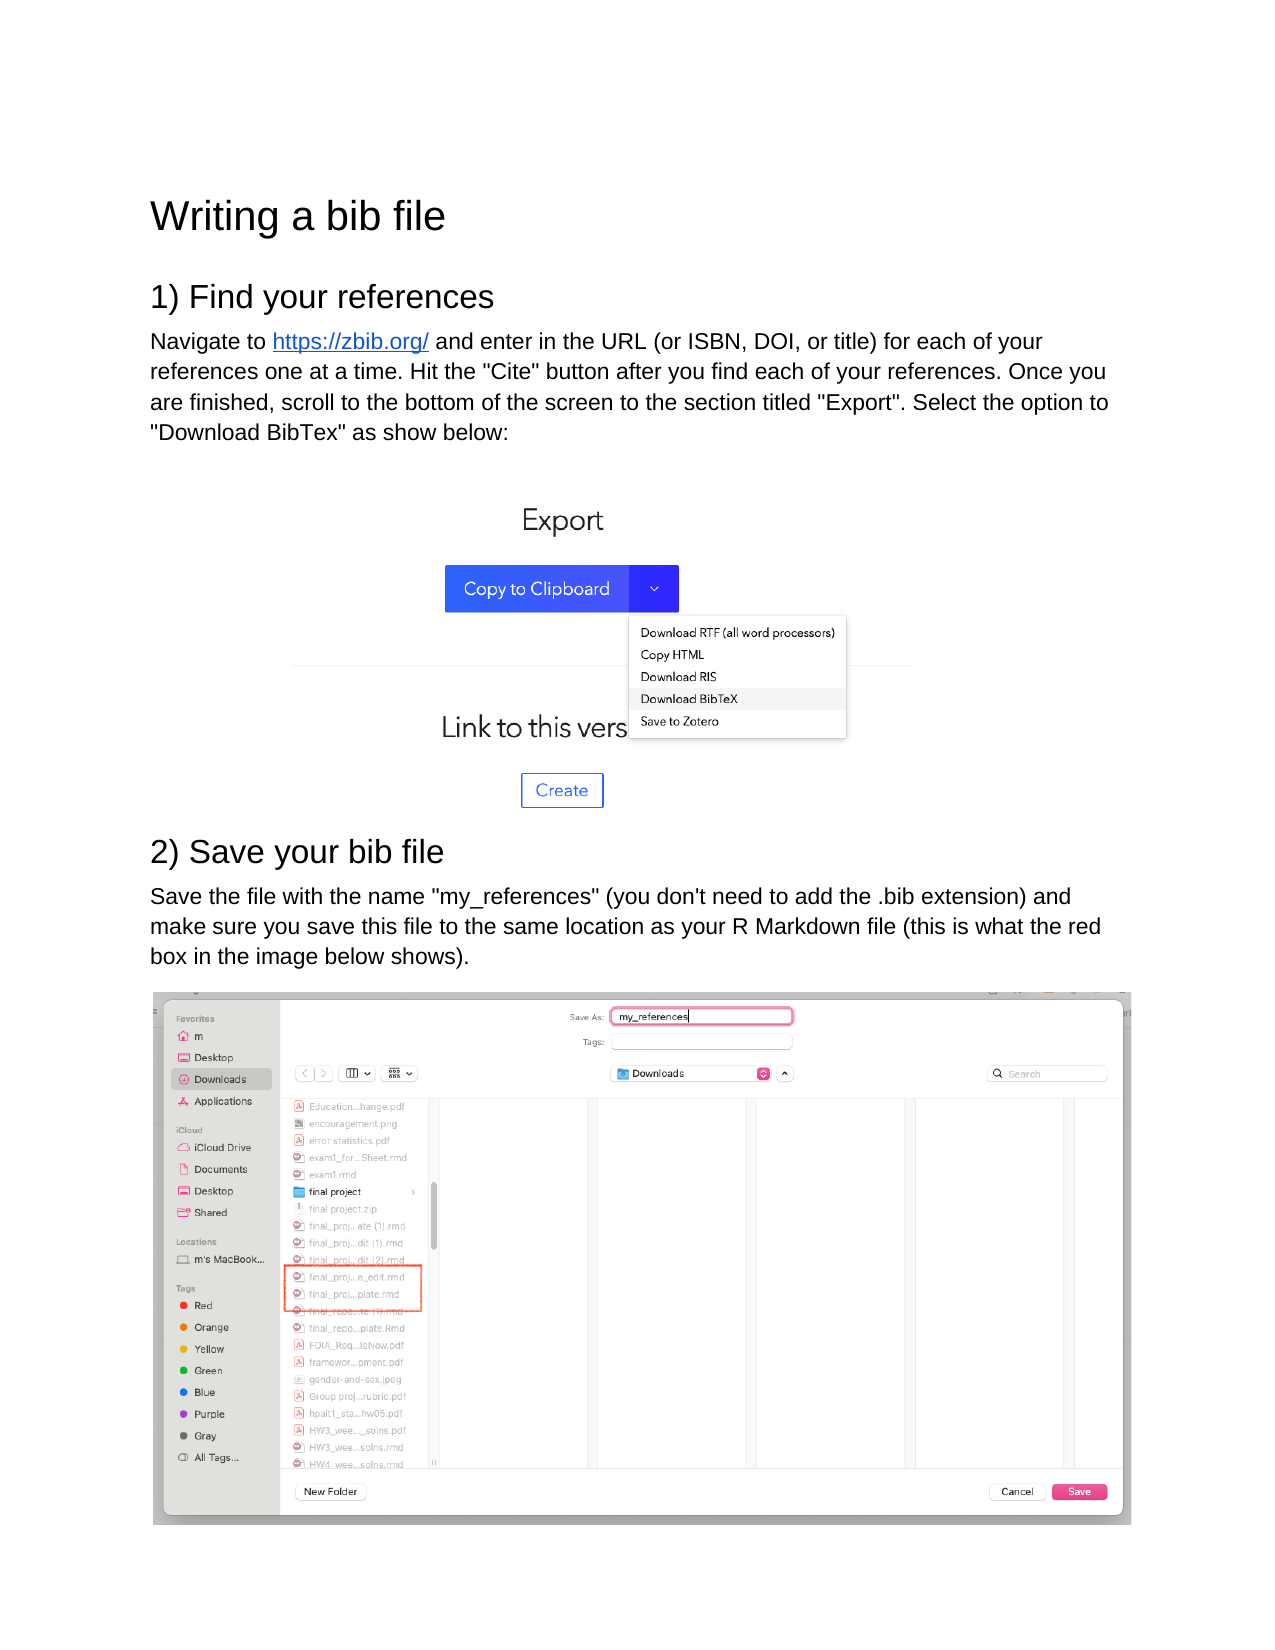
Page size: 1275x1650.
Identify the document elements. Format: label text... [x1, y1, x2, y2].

picture [292, 460, 914, 832]
text Navigate to https://zbib.org/ and enter in the URL (or ISBN, DOI, or title) for each of your references one at a time. Hit the "Cite" button after you find each of your references. Once you are finished, scroll to the bottom of the screen to the section titled "Export". Select the option to "Download BibTex" as show below: [150, 328, 1125, 445]
subtitle 1) Find your references [150, 277, 1125, 316]
picture [153, 992, 1132, 1525]
text Save the file with the name "my_references" (you don't need to add the .bib extension) and make sure you save this file to the same location as your R Markdown file (this is what the red box in the image below shows). [150, 883, 1125, 970]
subtitle 2) Save your bib file [150, 832, 1125, 870]
subtitle Writing a bib file [150, 192, 1125, 239]
